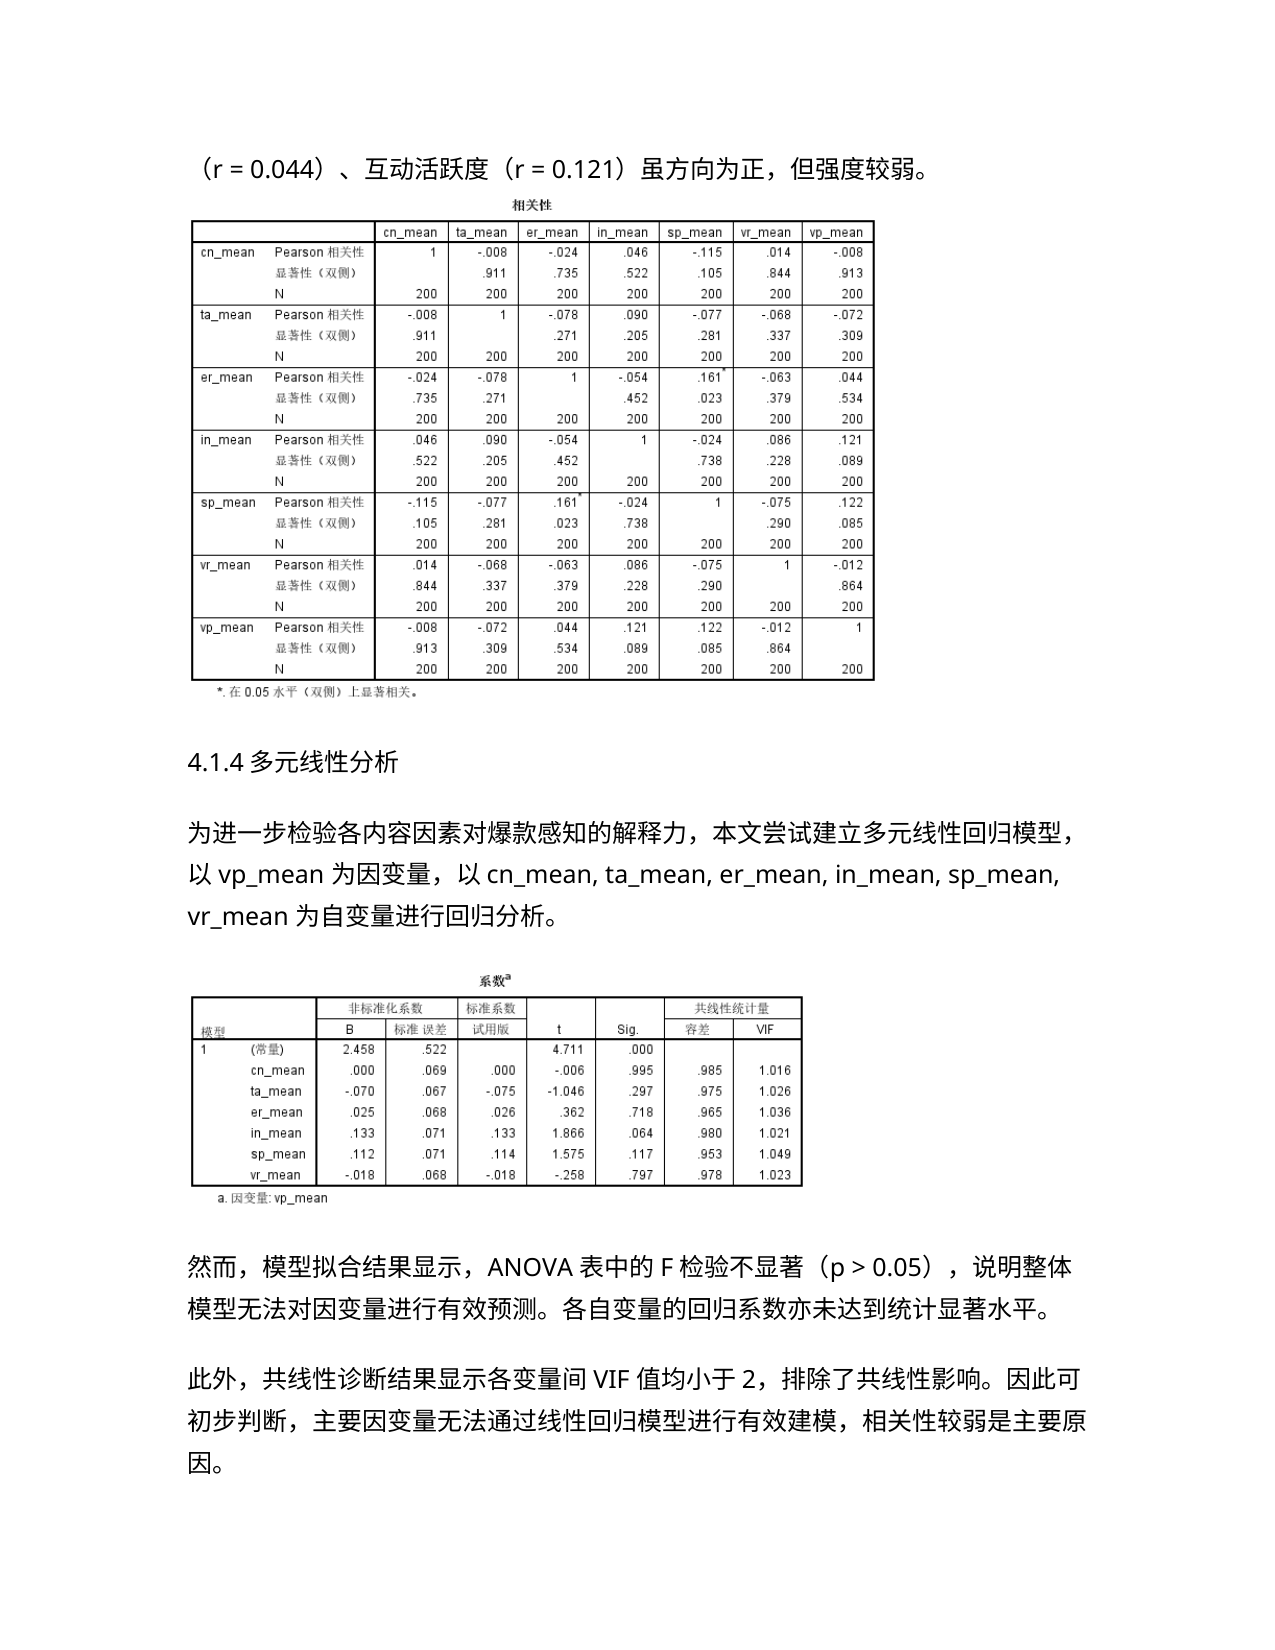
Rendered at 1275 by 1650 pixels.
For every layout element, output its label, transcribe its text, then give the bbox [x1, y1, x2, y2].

list 然而，模型拟合结果显示，ANOVA 表中的 F 检验不显著（p > 0.05），说明整体模型无法对因变量进行有效预测。各自变量的回归系数亦未达到统计显著水平。 [187, 1247, 1087, 1325]
list 为进一步检验各内容因素对爆款感知的解释力，本文尝试建立多元线性回归模型，以 vp_mean 为因变量，以 cn_mean, ta_mean, er_mean, in_mean, sp_mean, vr_mean 为自变量进行回归分析。 [187, 813, 1087, 933]
picture [187, 967, 808, 1214]
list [187, 150, 1087, 708]
list 此外，共线性诊断结果显示各变量间 VIF 值均小于 2，排除了共线性影响。因此可初步判断，主要因变量无法通过线性回归模型进行有效建模，相关性较弱是主要原因。 [187, 1360, 1087, 1479]
list 4.1.4多元线性分析 [187, 742, 1087, 778]
picture [187, 191, 880, 708]
